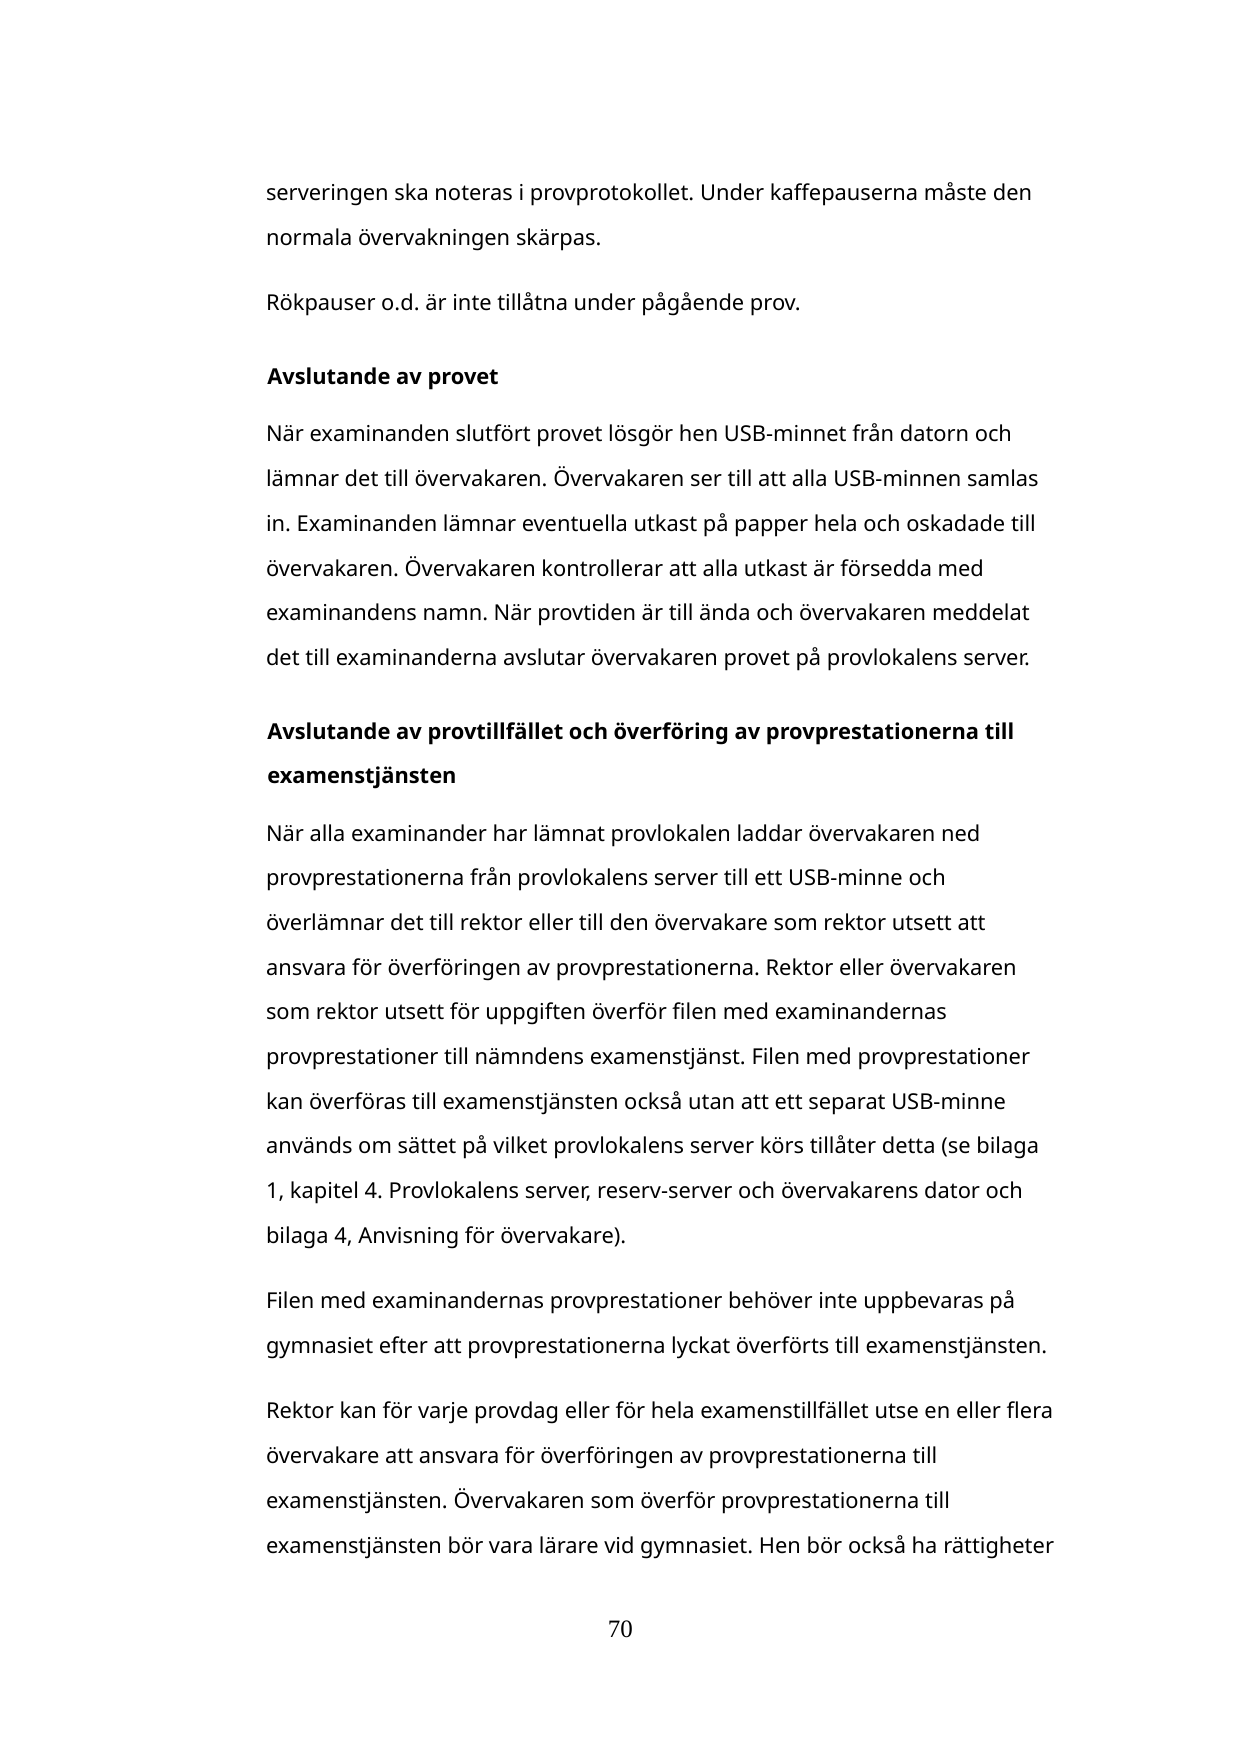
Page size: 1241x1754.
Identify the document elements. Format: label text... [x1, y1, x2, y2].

text Filen med examinandernas provprestationer behöver inte uppbevaras på gymnasiet efter att provprestationerna lyckat överförts till examenstjänsten. [266, 1285, 1063, 1360]
text När alla examinander har lämnat provlokalen laddar övervakaren ned provprestationerna från provlokalens server till ett USB-minne och överlämnar det till rektor eller till den övervakare som rektor utsett att ansvara för överföringen av provprestationerna. Rektor eller övervakaren som rektor utsett för uppgiften överför filen med examinandernas provprestationer till nämndens examenstjänst. Filen med provprestationer kan överföras till examenstjänsten också utan att ett separat USB-minne används om sättet på vilket provlokalens server körs tillåter detta (se bilaga 1, kapitel 4. Provlokalens server, reserv-server och övervakarens dator och bilaga 4, Anvisning för övervakare). [266, 818, 1063, 1249]
text Rökpauser o.d. är inte tillåtna under pågående prov. [266, 287, 1063, 317]
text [266, 177, 1063, 252]
text Avslutande av provtillfället och överföring av provprestationerna till examenstjänsten [177, 716, 1063, 790]
text När examinanden slutfört provet lösgör hen USB-minnet från datorn och lämnar det till övervakaren. Övervakaren ser till att alla USB-minnen samlas in. Examinanden lämnar eventuella utkast på papper hela och oskadade till övervakaren. Övervakaren kontrollerar att alla utkast är försedda med examinandens namn. När provtiden är till ända och övervakaren meddelat det till examinanderna avslutar övervakaren provet på provlokalens server. [266, 418, 1063, 672]
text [266, 1396, 1063, 1559]
text Avslutande av provet [177, 361, 1063, 391]
